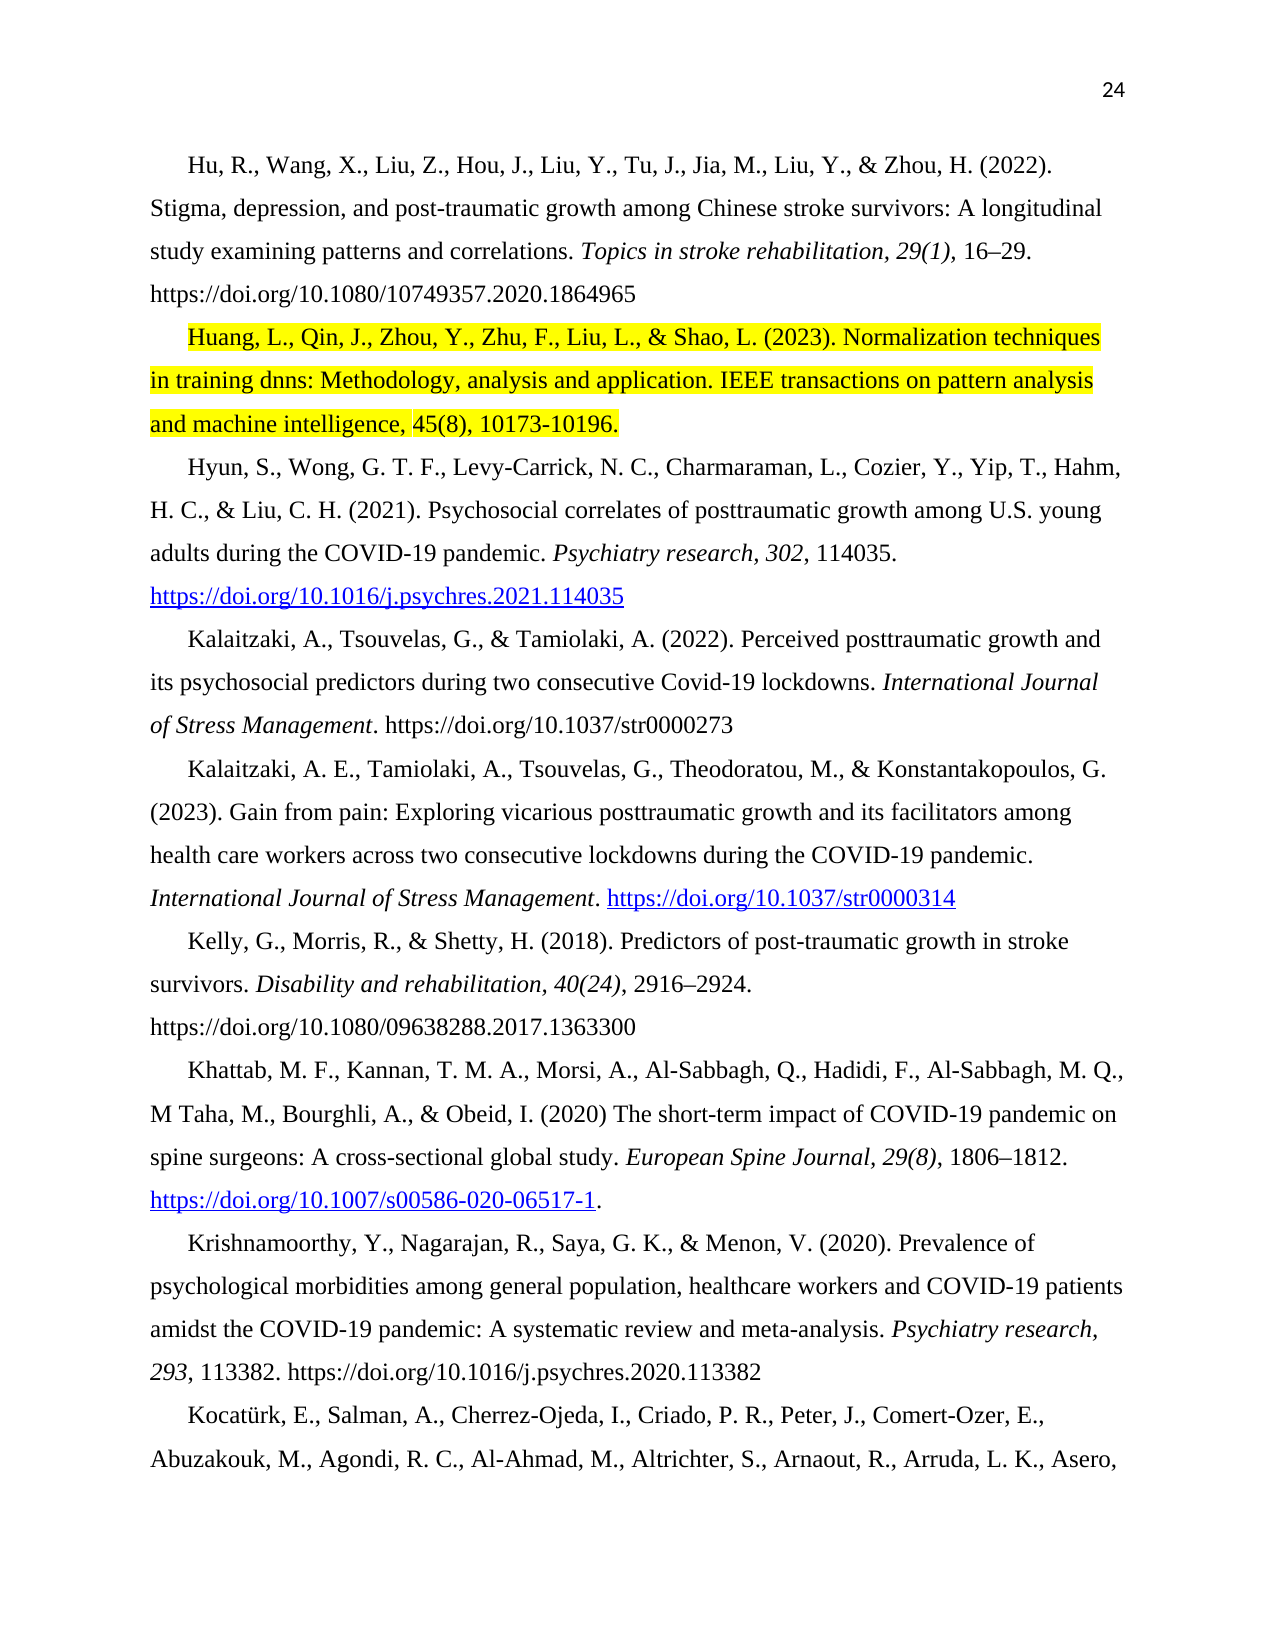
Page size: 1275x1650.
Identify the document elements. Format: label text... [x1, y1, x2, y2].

text Kelly, G., Morris, R., & Shetty, H. (2018). Predictors of post-traumatic growth in stroke survivors. Disability and rehabilitation, 40(24), 2916–2924. https://doi.org/10.1080/09638288.2017.1363300 [150, 926, 1125, 1041]
text Hyun, S., Wong, G. T. F., Levy-Carrick, N. C., Charmaraman, L., Cozier, Y., Yip, T., Hahm, H. C., & Liu, C. H. (2021). Psychosocial correlates of posttraumatic growth among U.S. young adults during the COVID-19 pandemic. Psychiatry research, 302, 114035. https://doi.org/10.1016/j.psychres.2021.114035 [150, 452, 1125, 610]
text Kalaitzaki, A. E., Tamiolaki, A., Tsouvelas, G., Theodoratou, M., & Konstantakopoulos, G. (2023). Gain from pain: Exploring vicarious posttraumatic growth and its facilitators among health care workers across two consecutive lockdowns during the COVID-19 pandemic. International Journal of Stress Management. https://doi.org/10.1037/str0000314 [150, 754, 1125, 912]
text Krishnamoorthy, Y., Nagarajan, R., Saya, G. K., & Menon, V. (2020). Prevalence of psychological morbidities among general population, healthcare workers and COVID-19 patients amidst the COVID-19 pandemic: A systematic review and meta-analysis. Psychiatry research, 293, 113382. https://doi.org/10.1016/j.psychres.2020.113382 [150, 1228, 1125, 1386]
text Kalaitzaki, A., Tsouvelas, G., & Tamiolaki, A. (2022). Perceived posttraumatic growth and its psychosocial predictors during two consecutive Covid-19 lockdowns. International Journal of Stress Management. https://doi.org/10.1037/str0000273 [150, 624, 1125, 739]
text Hu, R., Wang, X., Liu, Z., Hou, J., Liu, Y., Tu, J., Jia, M., Liu, Y., & Zhou, H. (2022). Stigma, depression, and post-traumatic growth among Chinese stroke survivors: A longitudinal study examining patterns and correlations. Topics in stroke rehabilitation, 29(1), 16–29. https://doi.org/10.1080/10749357.2020.1864965 [150, 150, 1125, 308]
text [150, 1401, 1125, 1472]
text Huang, L., Qin, J., Zhou, Y., Zhu, F., Liu, L., & Shao, L. (2023). Normalization techniques in training dnns: Methodology, analysis and application. IEEE transactions on pattern analysis and machine intelligence, 45(8), 10173-10196. [150, 322, 1125, 437]
text Khattab, M. F., Kannan, T. M. A., Morsi, A., Al-Sabbagh, Q., Hadidi, F., Al-Sabbagh, M. Q., M Taha, M., Bourghli, A., & Obeid, I. (2020) The short-term impact of COVID-19 pandemic on spine surgeons: A cross-sectional global study. European Spine Journal, 29(8), 1806–1812. https://doi.org/10.1007/s00586-020-06517-1. [150, 1056, 1125, 1214]
